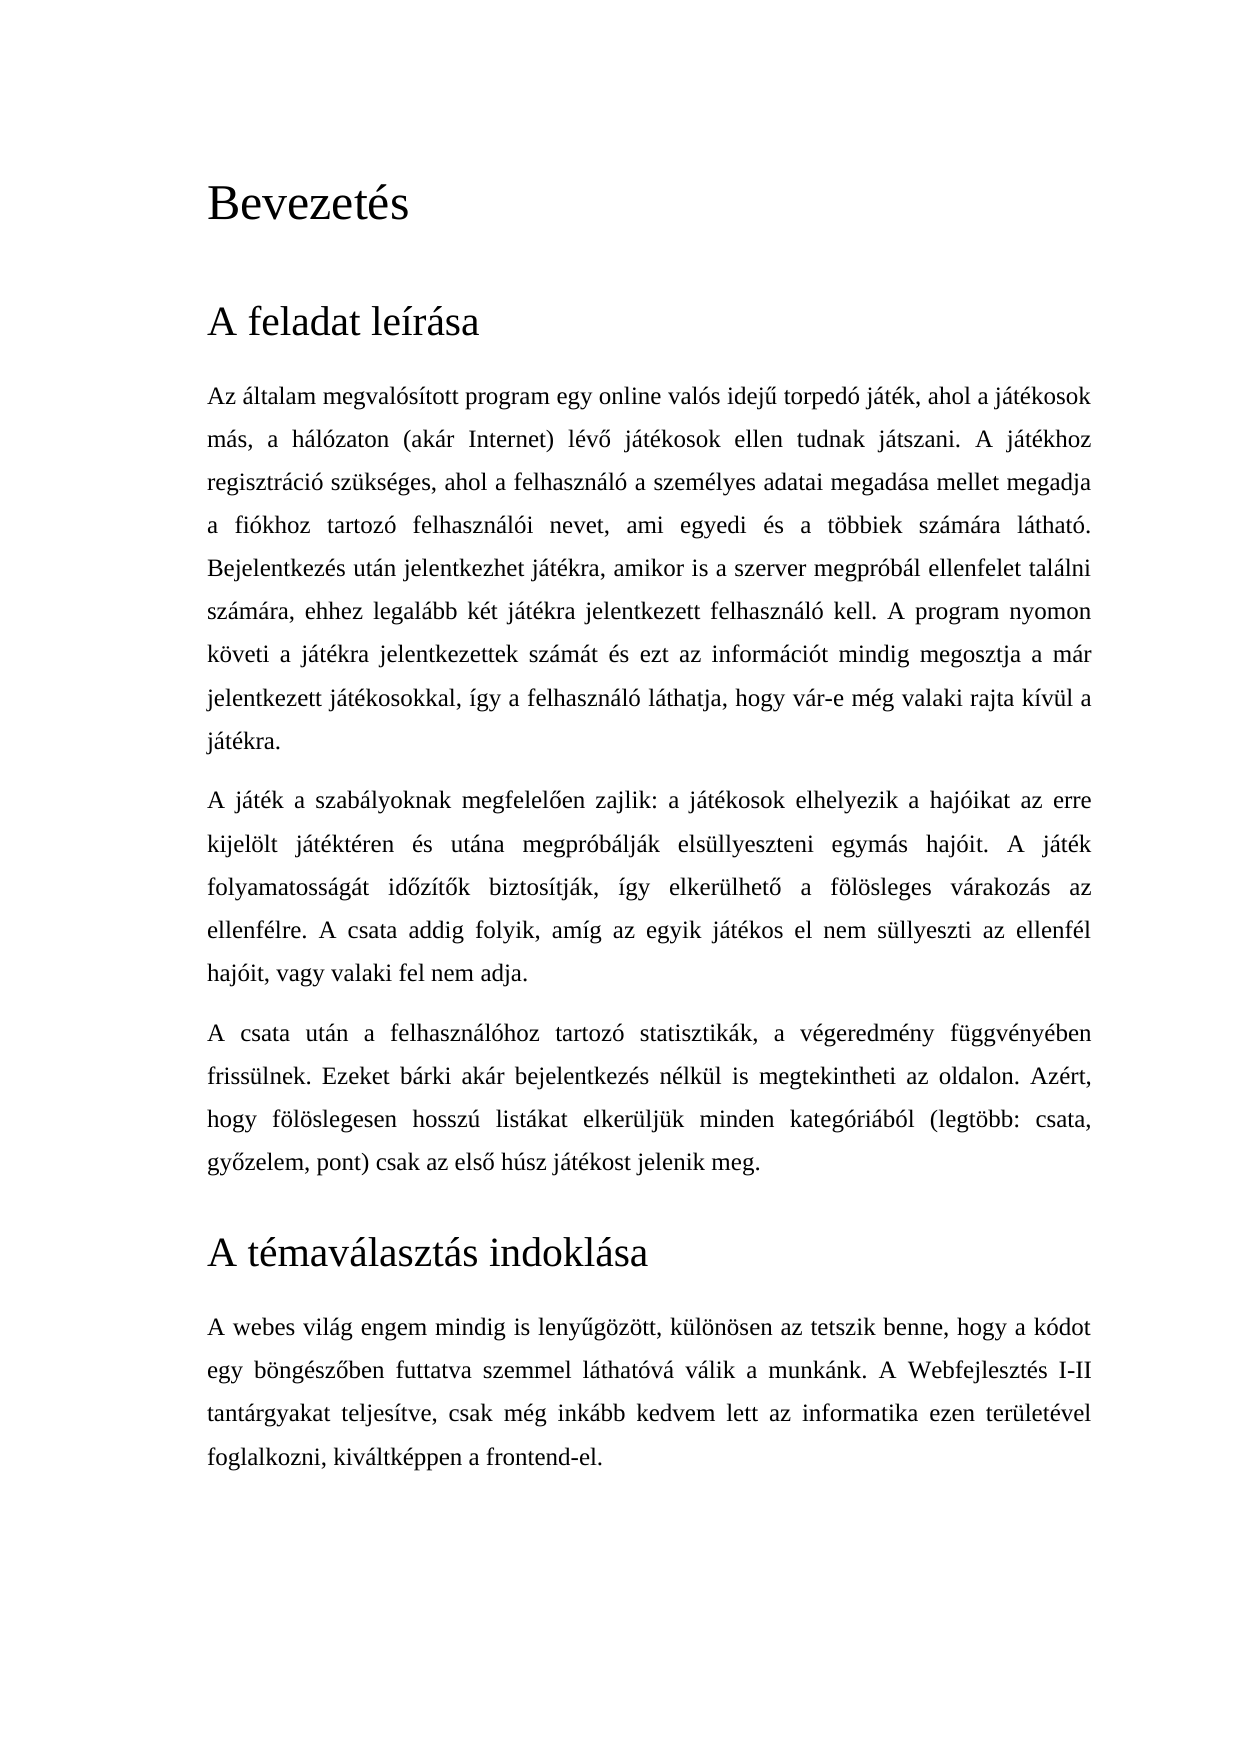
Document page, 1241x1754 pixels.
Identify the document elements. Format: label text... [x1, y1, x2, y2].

subtitle A témaválasztás indoklása [207, 1228, 1092, 1276]
text A játék a szabályoknak megfelelően zajlik: a játékosok elhelyezik a hajóikat az erre kijelölt játéktéren és utána megpróbálják elsüllyeszteni egymás hajóit. A játék folyamatosságát időzítők biztosítják, így elkerülhető a fölösleges várakozás az ellenfélre. A csata addig folyik, amíg az egyik játékos el nem süllyeszti az ellenfél hajóit, vagy valaki fel nem adja. [207, 786, 1092, 987]
text A csata után a felhasználóhoz tartozó statisztikák, a végeredmény függvényében frissülnek. Ezeket bárki akár bejelentkezés nélkül is megtekintheti az oldalon. Azért, hogy fölöslegesen hosszú listákat elkerüljük minden kategóriából (legtöbb: csata, győzelem, pont) csak az első húsz játékost jelenik meg. [207, 1018, 1092, 1176]
text A webes világ engem mindig is lenyűgözött, különösen az tetszik benne, hogy a kódot egy böngészőben futtatva szemmel láthatóvá válik a munkánk. A Webfejlesztés I-II tantárgyakat teljesítve, csak még inkább kedvem lett az informatika ezen területével foglalkozni, kiváltképpen a frontend-el. [207, 1312, 1092, 1470]
subtitle Bevezetés [207, 173, 1092, 230]
subtitle A feladat leírása [207, 296, 1092, 344]
text Az általam megvalósított program egy online valós idejű torpedó játék, ahol a játékosok más, a hálózaton (akár Internet) lévő játékosok ellen tudnak játszani. A játékhoz regisztráció szükséges, ahol a felhasználó a személyes adatai megadása mellet megadja a fiókhoz tartozó felhasználói nevet, ami egyedi és a többiek számára látható. Bejelentkezés után jelentkezhet játékra, amikor is a szerver megpróbál ellenfelet találni számára, ehhez legalább két játékra jelentkezett felhasználó kell. A program nyomon követi a játékra jelentkezettek számát és ezt az információt mindig megosztja a már jelentkezett játékosokkal, így a felhasználó láthatja, hogy vár-e még valaki rajta kívül a játékra. [207, 381, 1092, 754]
